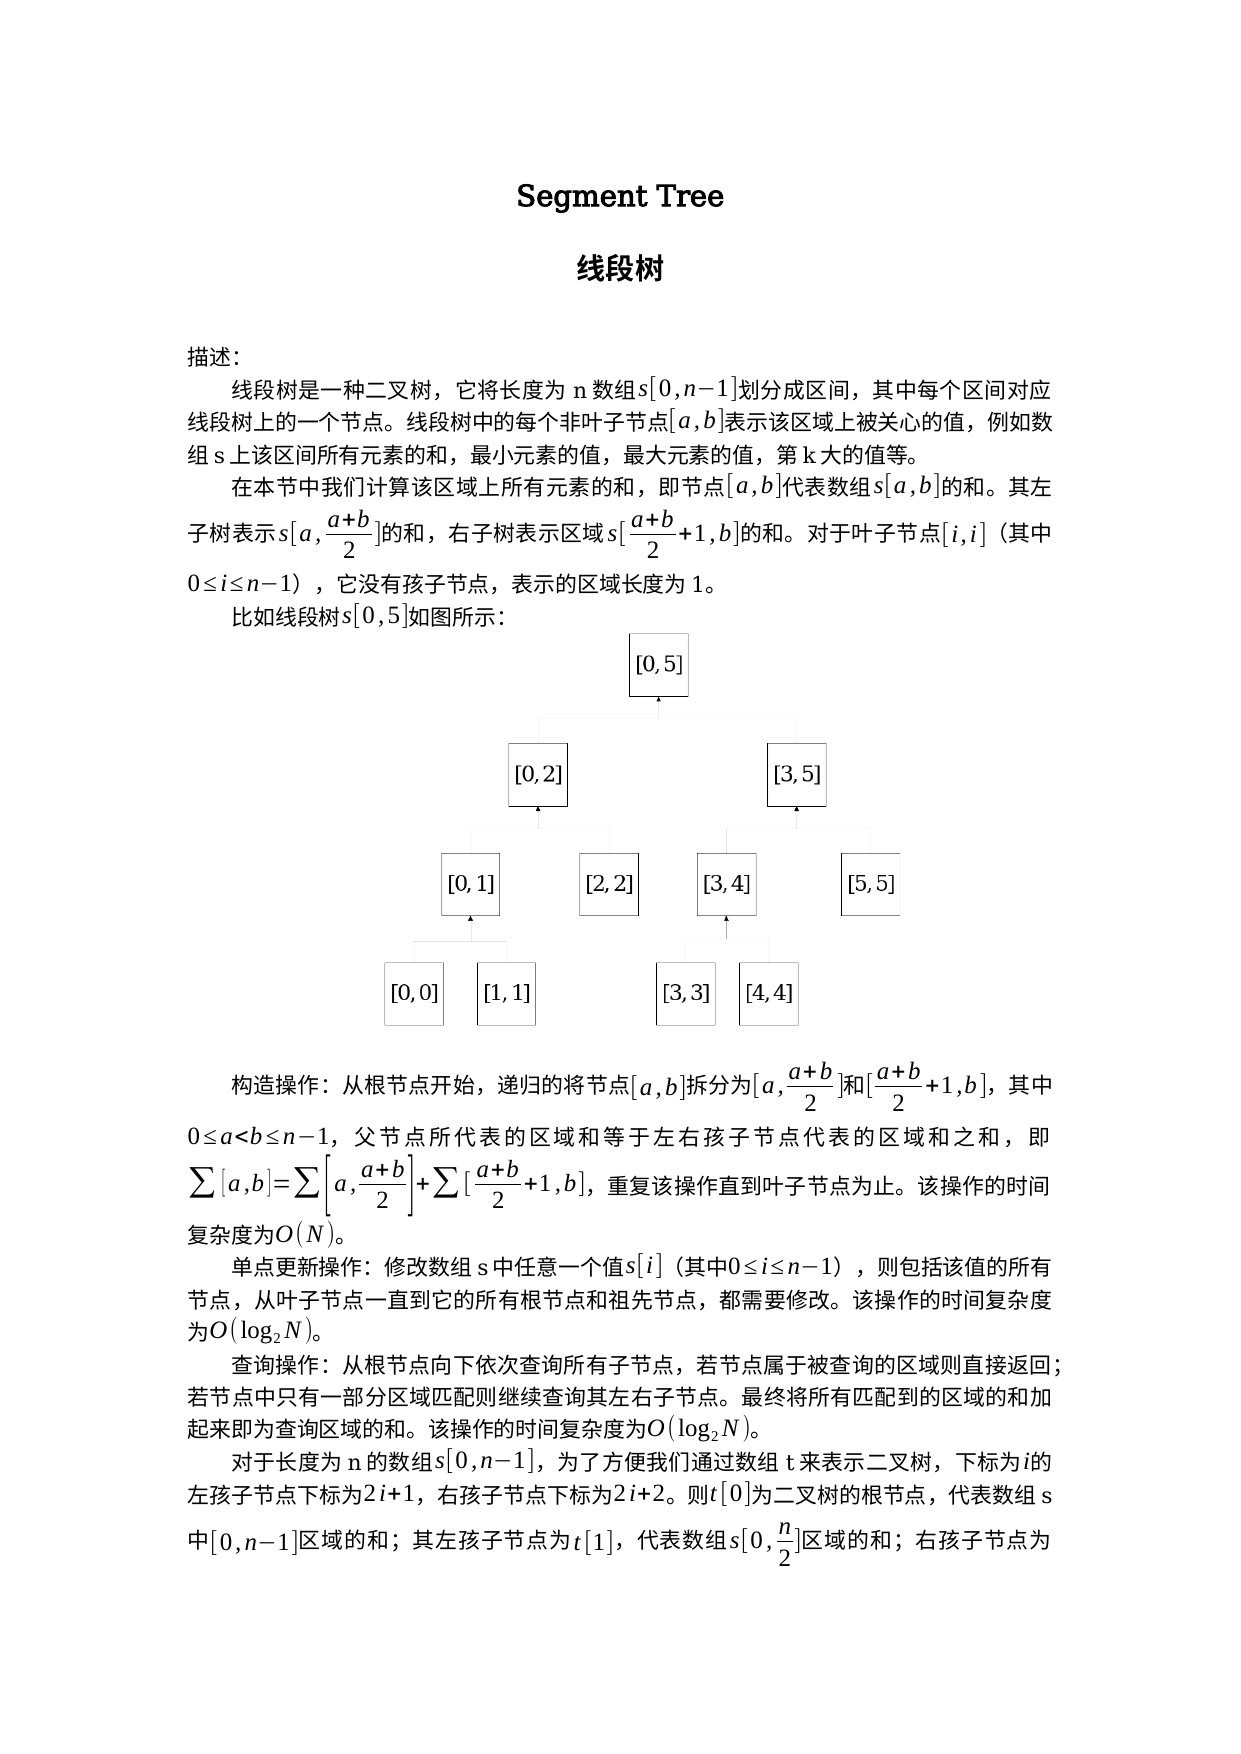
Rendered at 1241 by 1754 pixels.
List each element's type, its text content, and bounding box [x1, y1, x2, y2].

text 比如线段树如图所示： [187, 600, 1053, 632]
text 在本节中我们计算该区域上所有元素的和，即节点代表数组的和。其左子树表示的和，右子树表示区域的和。对于叶子节点（其中），它没有孩子节点，表示的区域长度为1。 [187, 470, 1053, 600]
text 构造操作：从根节点开始，递归的将节点拆分为和，其中，父节点所代表的区域和等于左右孩子节点代表的区域和之和，即，重复该操作直到叶子节点为止。该操作的时间复杂度为。 [187, 1055, 1053, 1250]
subtitle 线段树 [187, 234, 1053, 299]
text 描述： [187, 340, 1053, 372]
text 单点更新操作：修改数组s中任意一个值（其中），则包括该值的所有节点，从叶子节点一直到它的所有根节点和祖先节点，都需要修改。该操作的时间复杂度为。 [187, 1250, 1053, 1347]
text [187, 1445, 1053, 1575]
subtitle Segment Tree [187, 162, 1053, 227]
text 线段树是一种二叉树，它将长度为n数组划分成区间，其中每个区间对应线段树上的一个节点。线段树中的每个非叶子节点表示该区域上被关心的值，例如数组s上该区间所有元素的和，最小元素的值，最大元素的值，第k大的值等。 [187, 372, 1053, 470]
text 查询操作：从根节点向下依次查询所有子节点，若节点属于被查询的区域则直接返回；若节点中只有一部分区域匹配则继续查询其左右子节点。最终将所有匹配到的区域的和加起来即为查询区域的和。该操作的时间复杂度为。 [187, 1347, 1053, 1445]
